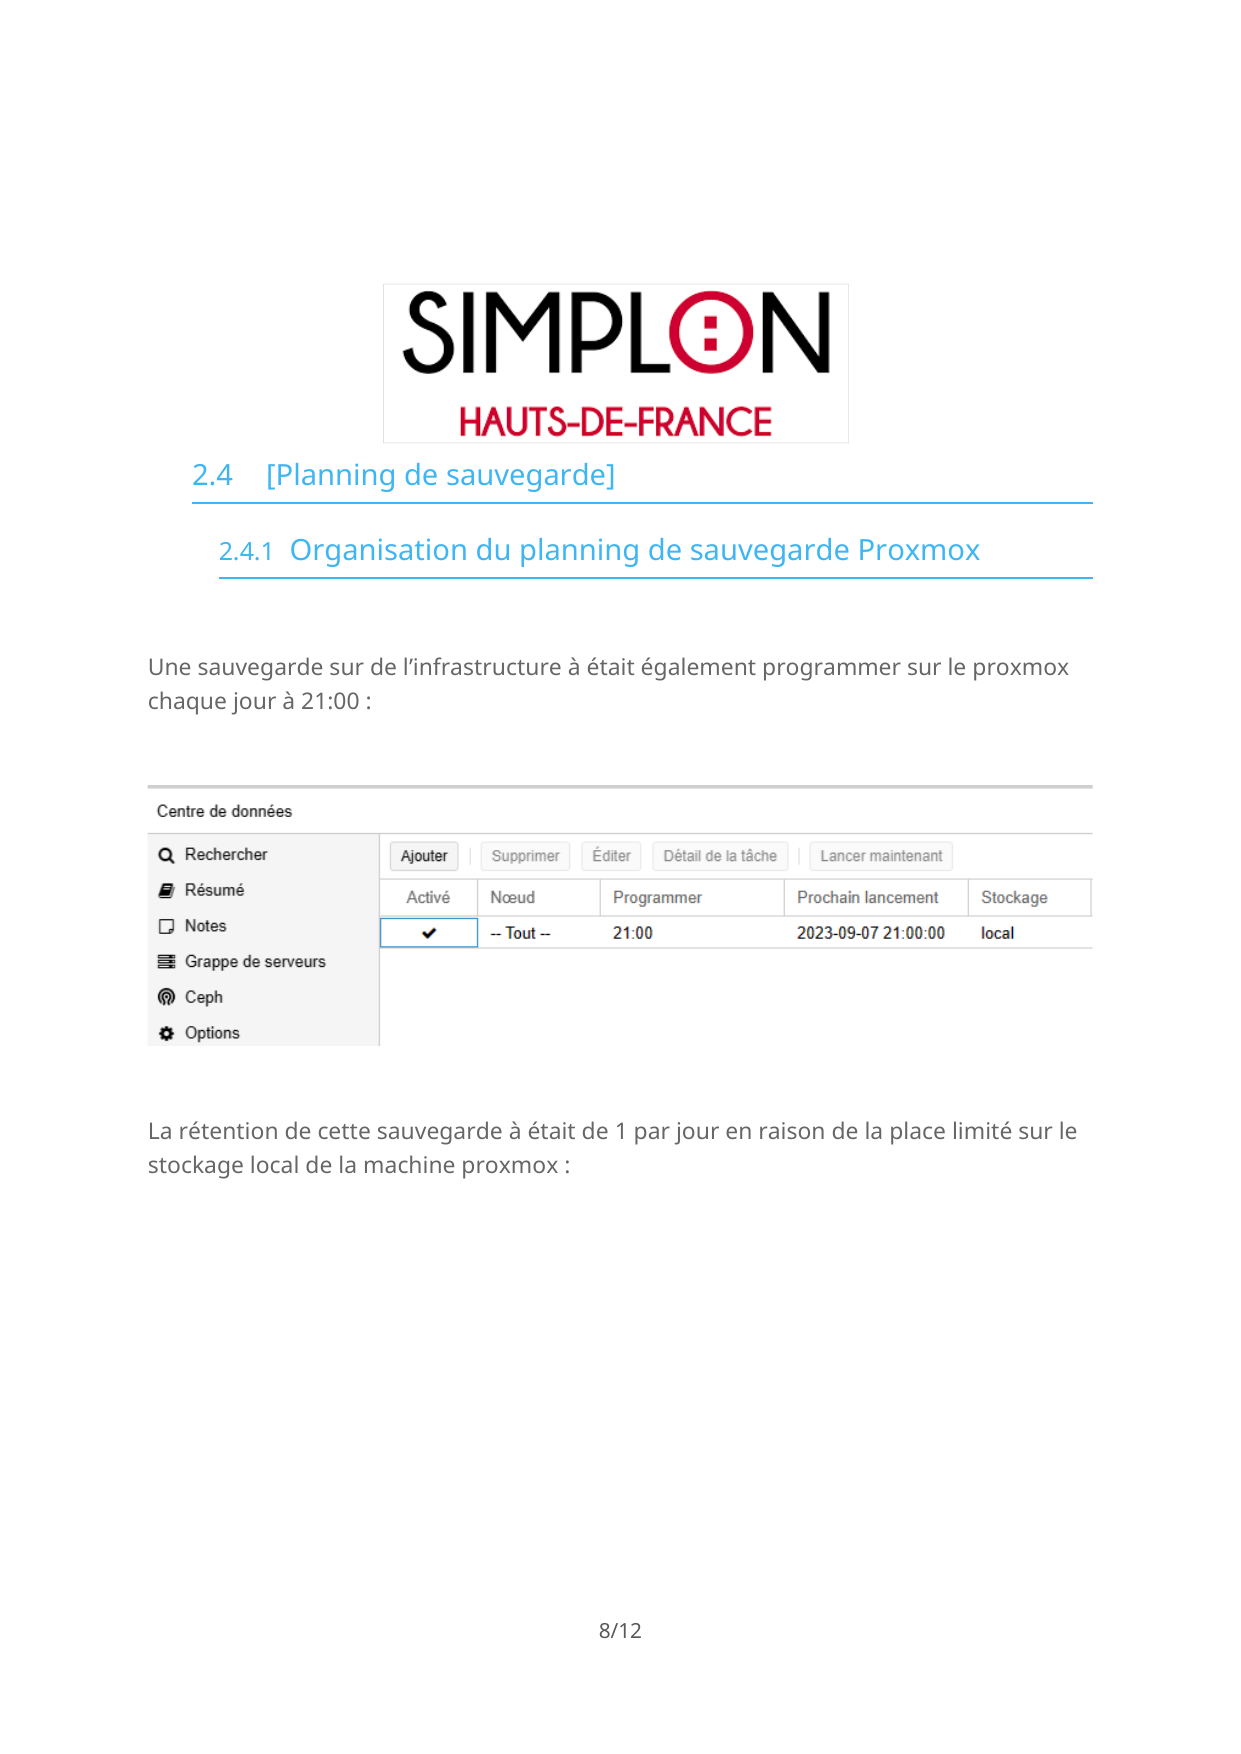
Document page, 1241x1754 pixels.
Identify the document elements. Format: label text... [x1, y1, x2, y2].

text La rétention de cette sauvegarde à était de 1 par jour en raison de la place limité sur le stockage local de la machine proxmox : [148, 1115, 1093, 1180]
list Organisation du planning de sauvegarde Proxmox [218, 529, 1093, 579]
picture [376, 272, 864, 454]
list [Planning de sauvegarde] [192, 454, 1093, 502]
text Une sauvegarde sur de l’infrastructure à était également programmer sur le proxmox chaque jour à 21:00 : [148, 651, 1093, 716]
picture [147, 785, 1093, 1046]
